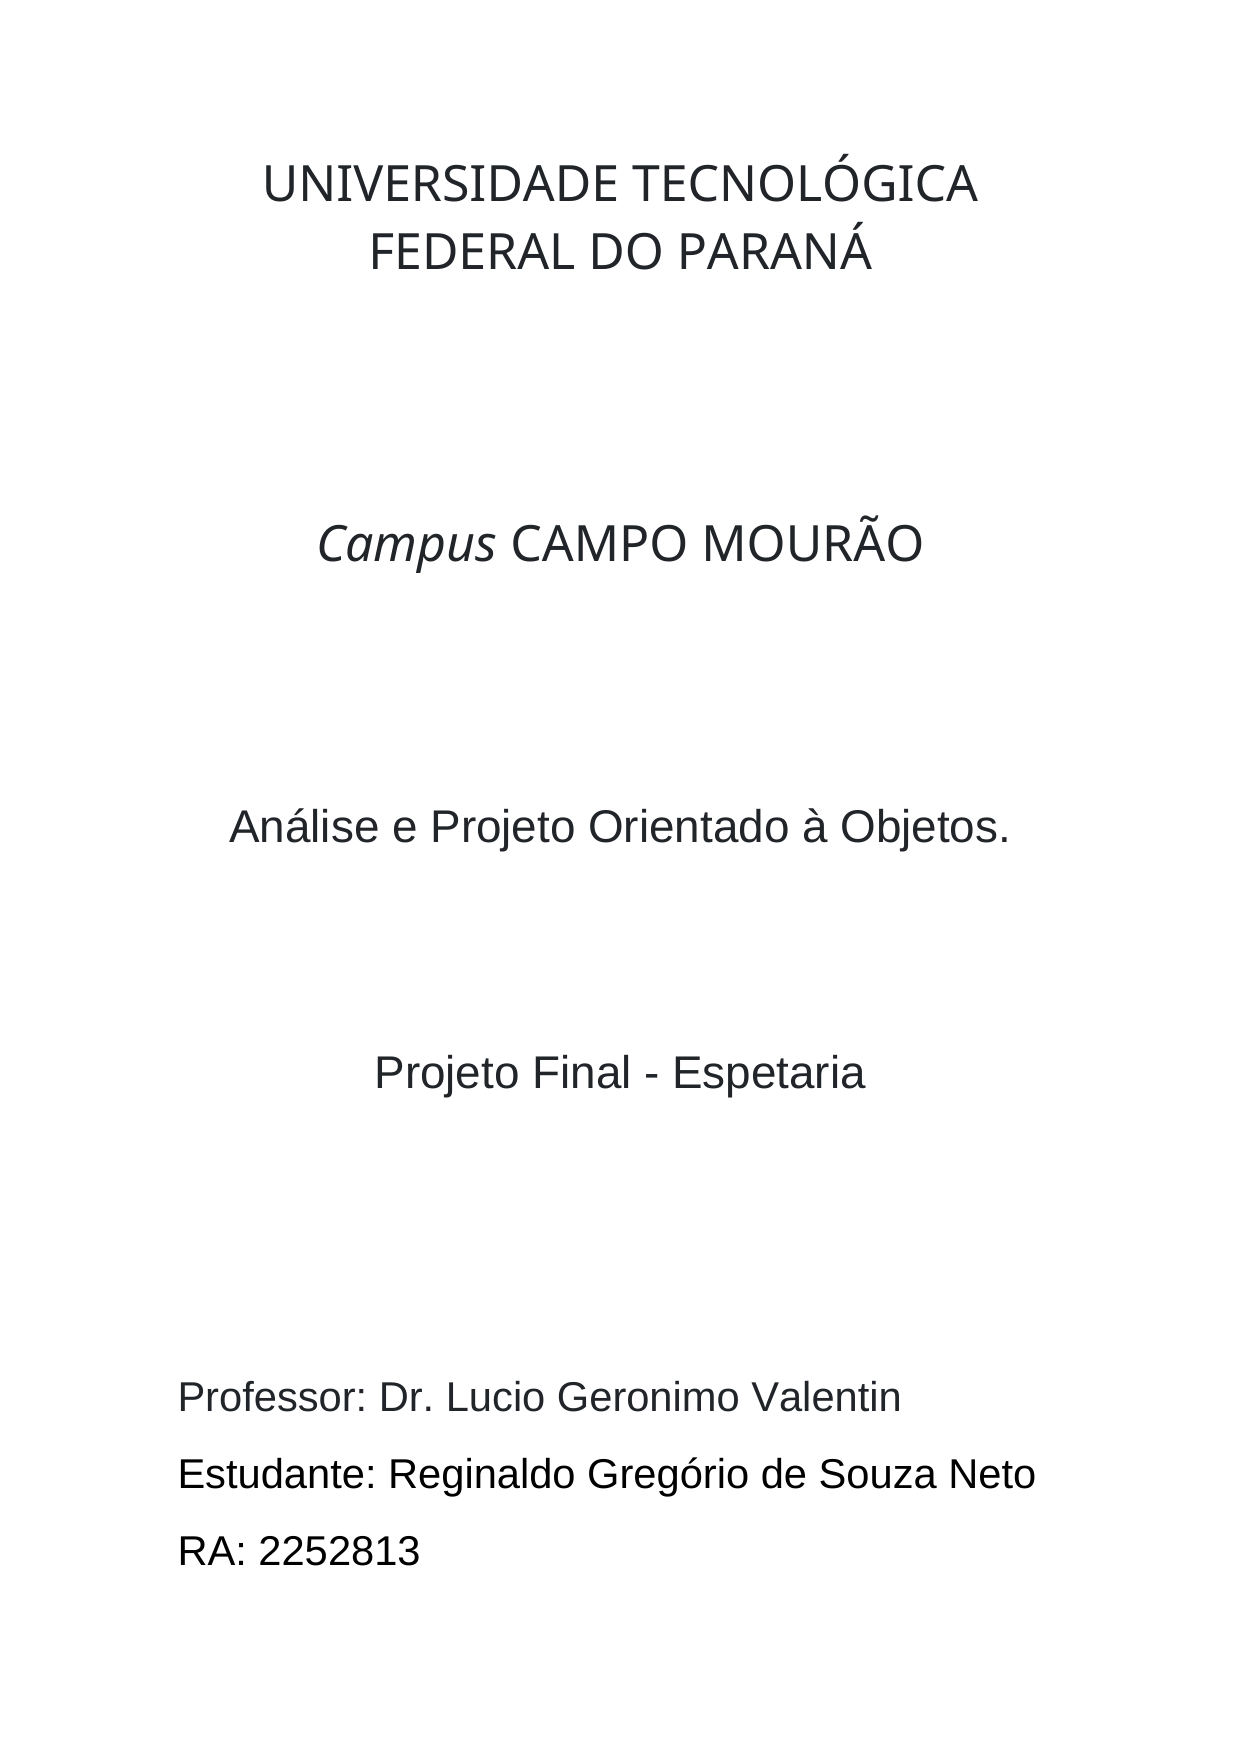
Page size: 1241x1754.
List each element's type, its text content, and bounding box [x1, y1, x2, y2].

text Campus CAMPO MOURÃO [177, 508, 1063, 576]
text Análise e Projeto Orientado à Objetos. [177, 799, 1063, 852]
text Estudante: Reginaldo Gregório de Souza Neto [177, 1450, 1063, 1498]
text Projeto Final - Espetaria [177, 1045, 1063, 1098]
text Professor: Dr. Lucio Geronimo Valentin [177, 1373, 1063, 1421]
text RA: 2252813 [177, 1527, 1063, 1575]
text UNIVERSIDADE TECNOLÓGICA FEDERAL DO PARANÁ [177, 148, 1063, 284]
